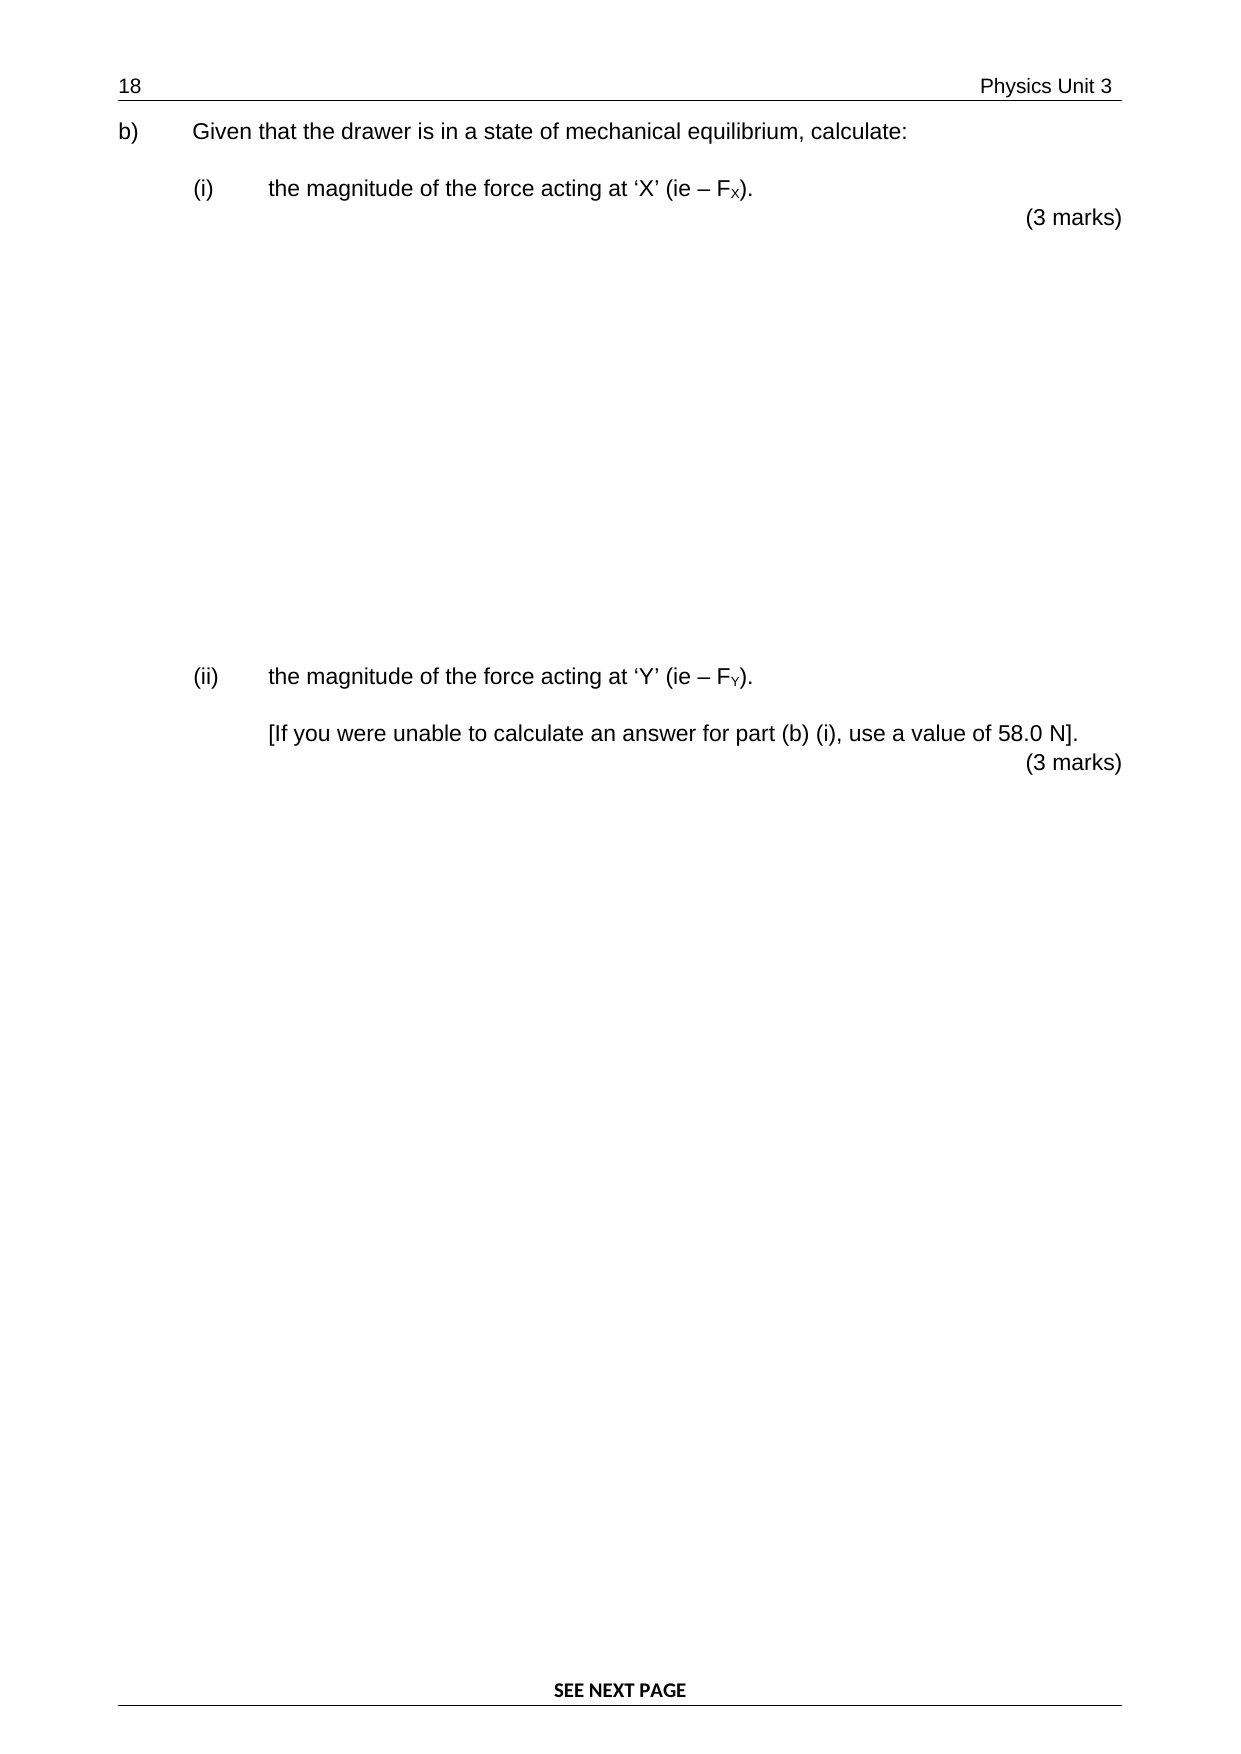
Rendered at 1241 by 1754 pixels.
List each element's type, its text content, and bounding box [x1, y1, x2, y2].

list [If you were unable to calculate an answer for part (b) (i), use a value of 58.0 N]. [268, 720, 1122, 747]
list the magnitude of the force acting at ‘X’ (ie – FX). [193, 175, 1122, 201]
list the magnitude of the force acting at ‘Y’ (ie – FY). [193, 663, 1122, 690]
list Given that the drawer is in a state of mechanical equilibrium, calculate: [118, 118, 1122, 144]
list (3 marks) [268, 749, 1122, 775]
list (3 marks) [268, 203, 1122, 230]
